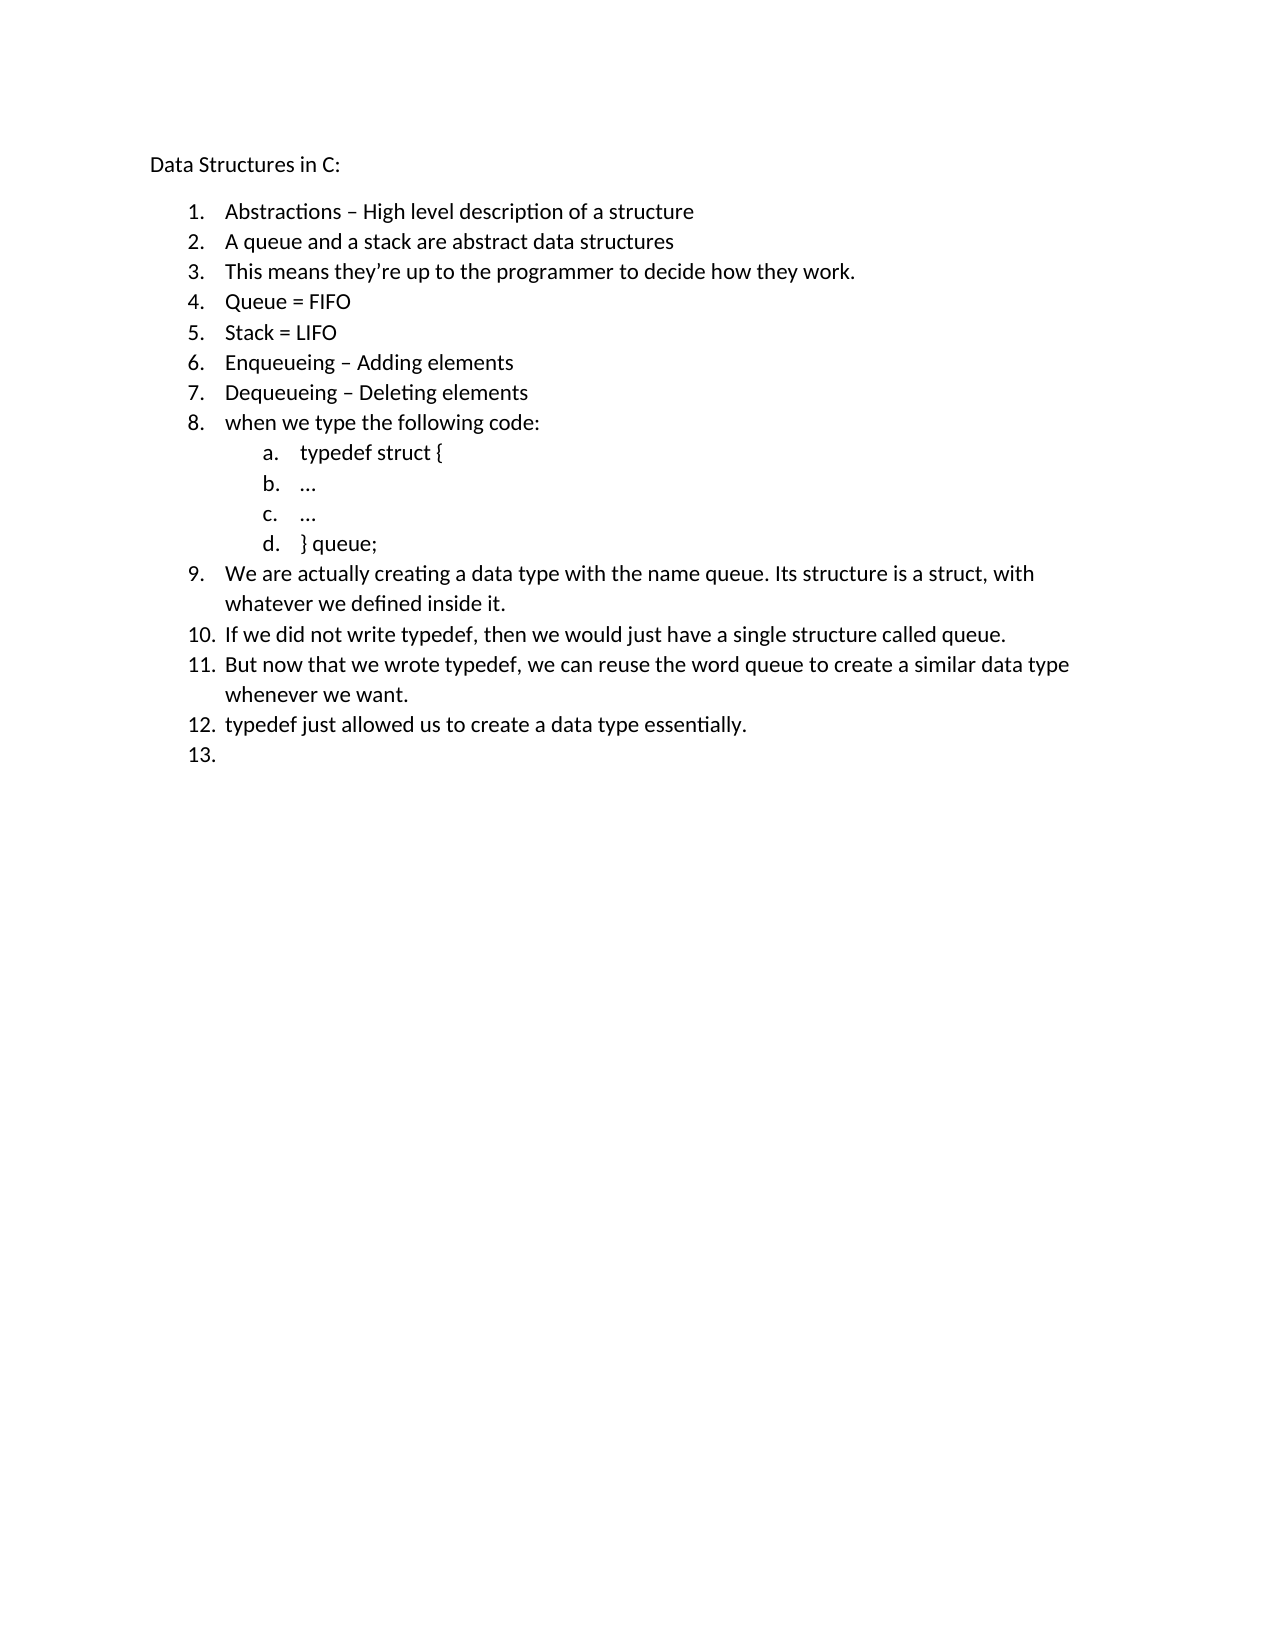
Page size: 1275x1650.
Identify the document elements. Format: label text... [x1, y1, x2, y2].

list typedef just allowed us to create a data type essentially. [187, 710, 1125, 738]
list … [262, 499, 1125, 527]
list Dequeueing – Deleting elements [187, 378, 1125, 406]
list This means they’re up to the programmer to decide how they work. [187, 257, 1125, 285]
text Data Structures in C: [150, 150, 1125, 178]
list typedef struct { [262, 438, 1125, 467]
list A queue and a stack are abstract data structures [187, 227, 1125, 255]
list We are actually creating a data type with the name queue. Its structure is a struct, with whatever we defined inside it. [187, 559, 1125, 618]
list If we did not write typedef, then we would just have a single structure called queue. [187, 620, 1125, 648]
list } queue; [262, 529, 1125, 557]
list Enqueueing – Adding elements [187, 348, 1125, 376]
list Abstractions – High level description of a structure [187, 197, 1125, 225]
list … [262, 469, 1125, 497]
list Stack = LIFO [187, 318, 1125, 346]
list when we type the following code: [187, 408, 1125, 436]
list But now that we wrote typedef, we can reuse the word queue to create a similar data type whenever we want. [187, 650, 1125, 708]
list Queue = FIFO [187, 287, 1125, 316]
